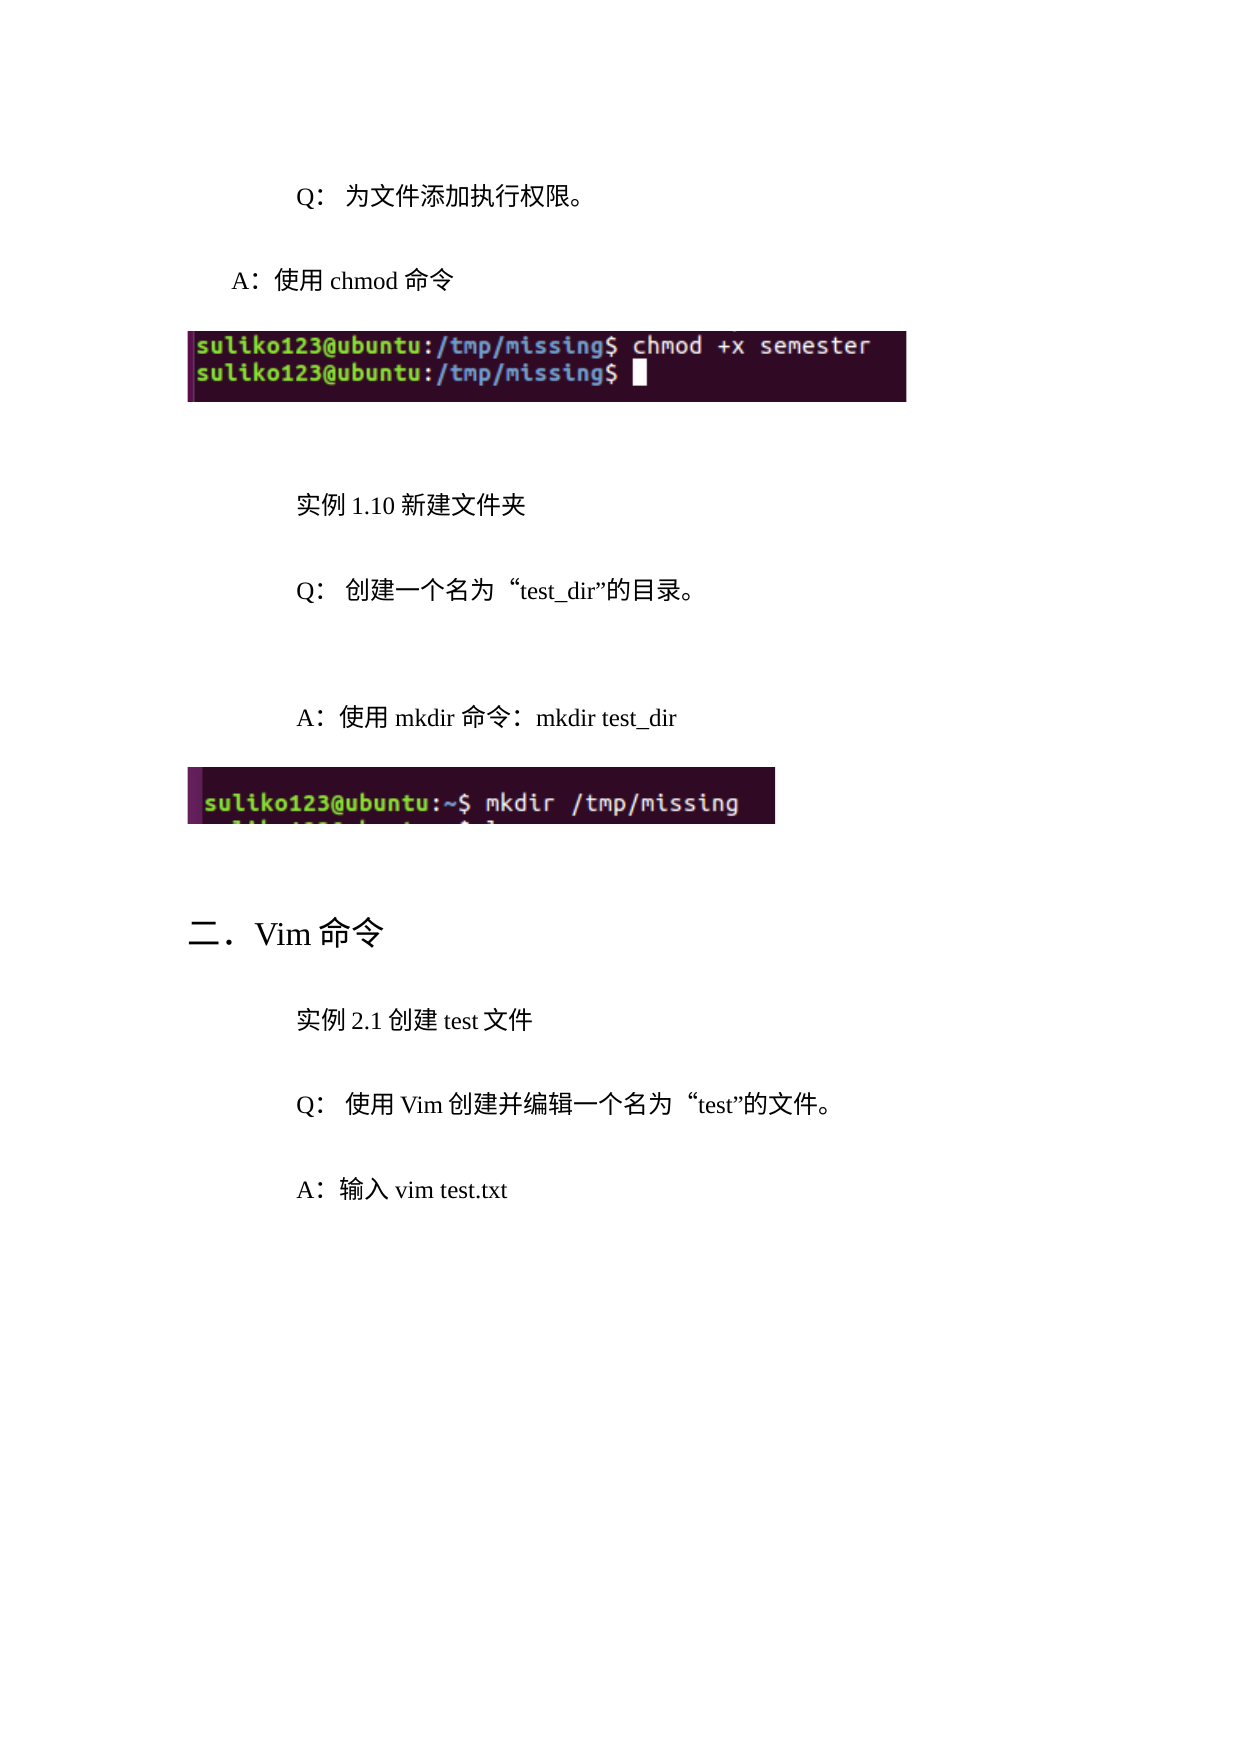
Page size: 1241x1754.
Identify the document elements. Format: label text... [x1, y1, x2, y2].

text Q： 创建一个名为“test_dir”的目录。 [187, 556, 1053, 621]
picture [187, 767, 775, 824]
subtitle Vim命令 [187, 898, 1053, 963]
text Q： 使用Vim创建并编辑一个名为“test”的文件。 [187, 1070, 1053, 1135]
text A：使用 chmod 命令 [187, 246, 1053, 311]
text Q： 为文件添加执行权限。 [187, 162, 1053, 227]
text A：使用 mkdir 命令：mkdir test_dir [187, 683, 1053, 748]
text 实例2.1 创建test文件 [187, 986, 1053, 1051]
text 实例1.10 新建文件夹 [187, 471, 1053, 536]
picture [187, 331, 907, 402]
text A：输入 vim test.txt [187, 1155, 1053, 1220]
